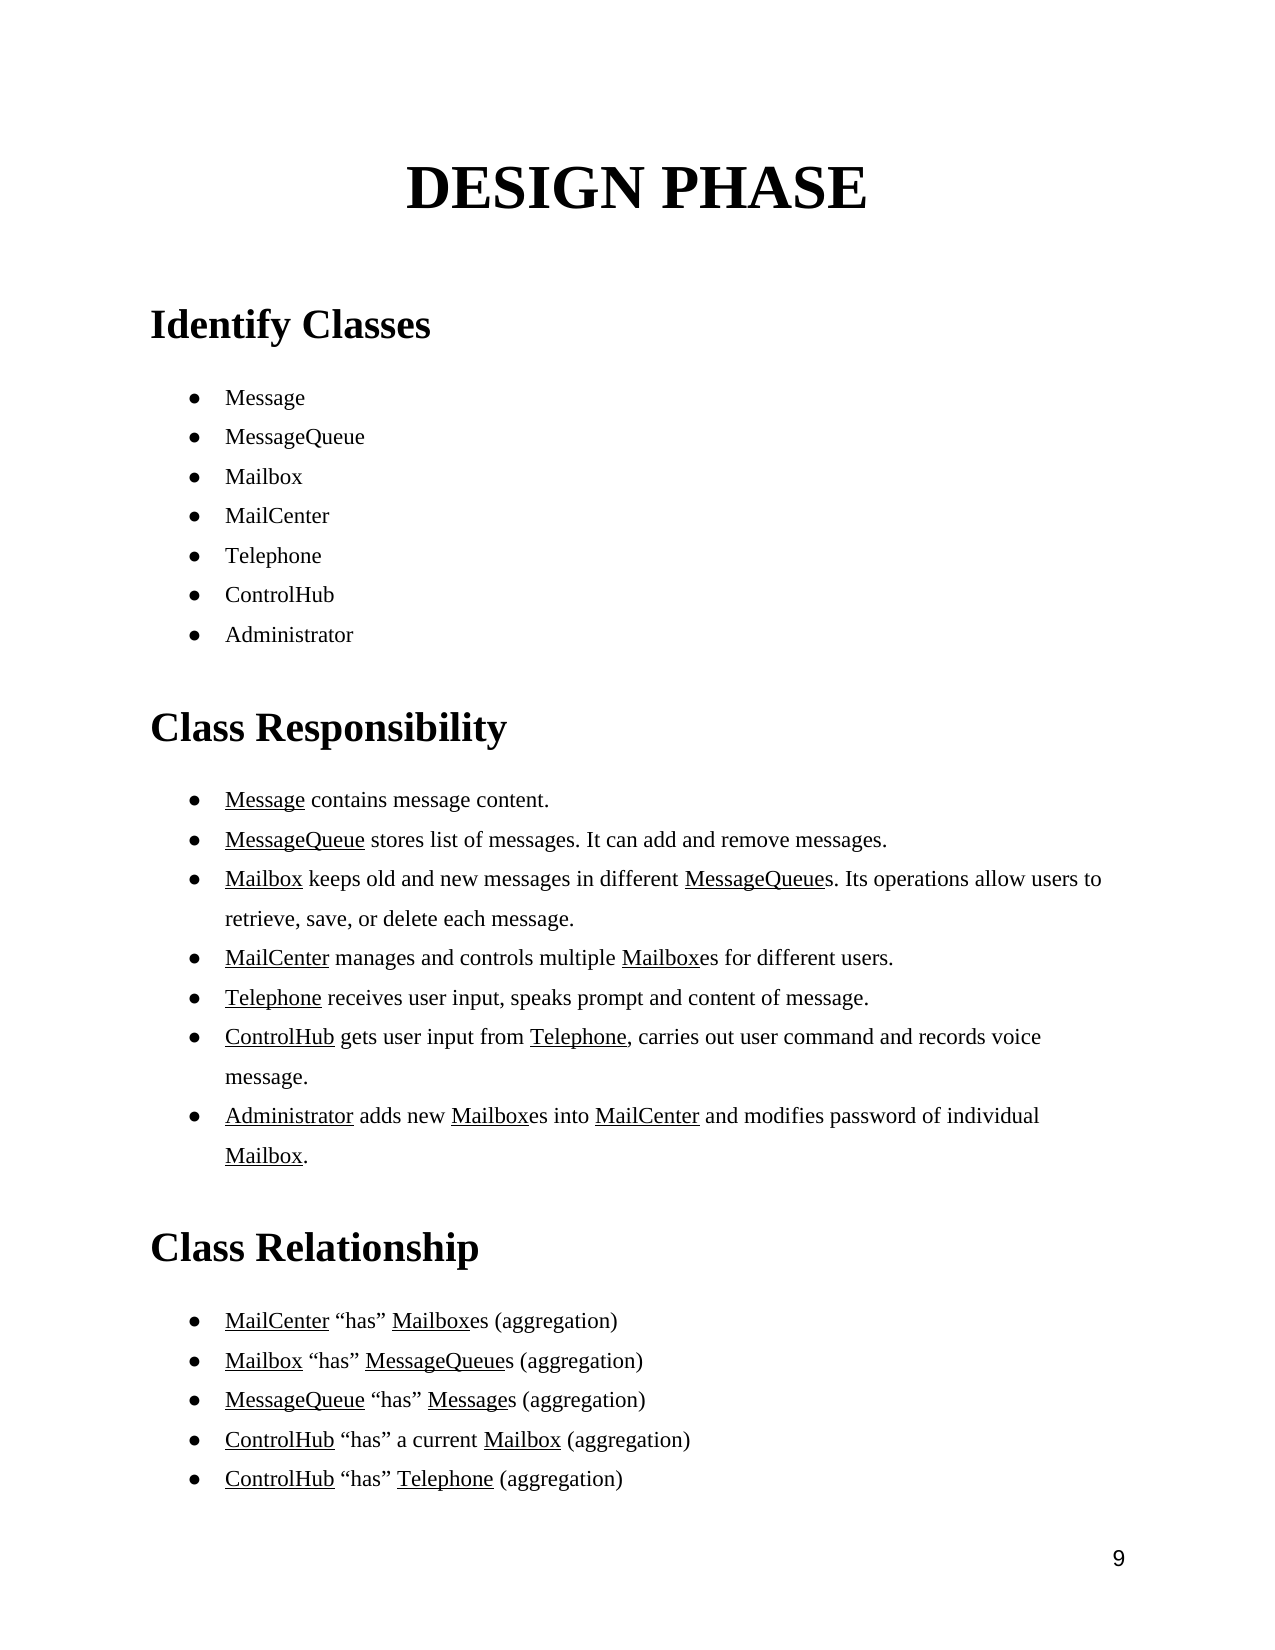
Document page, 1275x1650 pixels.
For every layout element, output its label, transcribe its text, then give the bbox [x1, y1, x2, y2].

subtitle Class Relationship [150, 1223, 1125, 1271]
list Mailbox [187, 463, 1125, 489]
list Telephone receives user input, speaks prompt and content of message. [187, 984, 1125, 1010]
list Administrator [187, 621, 1125, 647]
list MailCenter [187, 502, 1125, 529]
list Administrator adds new Mailboxes into MailCenter and modifies password of individual Mailbox. [187, 1102, 1125, 1168]
list MessageQueue [187, 423, 1125, 450]
list Message contains message content. [187, 786, 1125, 813]
list ControlHub “has” a current Mailbox (aggregation) [187, 1426, 1125, 1452]
subtitle Class Responsibility [150, 702, 1125, 750]
list MailCenter manages and controls multiple Mailboxes for different users. [187, 944, 1125, 971]
list ControlHub [187, 581, 1125, 608]
list Mailbox keeps old and new messages in different MessageQueues. Its operations allow users to retrieve, save, or delete each message. [187, 865, 1125, 931]
subtitle Identify Classes [150, 299, 1125, 347]
list Telephone [187, 542, 1125, 568]
list MessageQueue “has” Messages (aggregation) [187, 1386, 1125, 1412]
list Message [187, 384, 1125, 410]
list MailCenter “has” Mailboxes (aggregation) [187, 1307, 1125, 1333]
list Mailbox “has” MessageQueues (aggregation) [187, 1347, 1125, 1373]
list ControlHub “has” Telephone (aggregation) [187, 1465, 1125, 1491]
list MessageQueue stores list of messages. It can add and remove messages. [187, 826, 1125, 852]
list ControlHub gets user input from Telephone, carries out user command and records voice message. [187, 1023, 1125, 1089]
title DESIGN PHASE [150, 150, 1125, 222]
